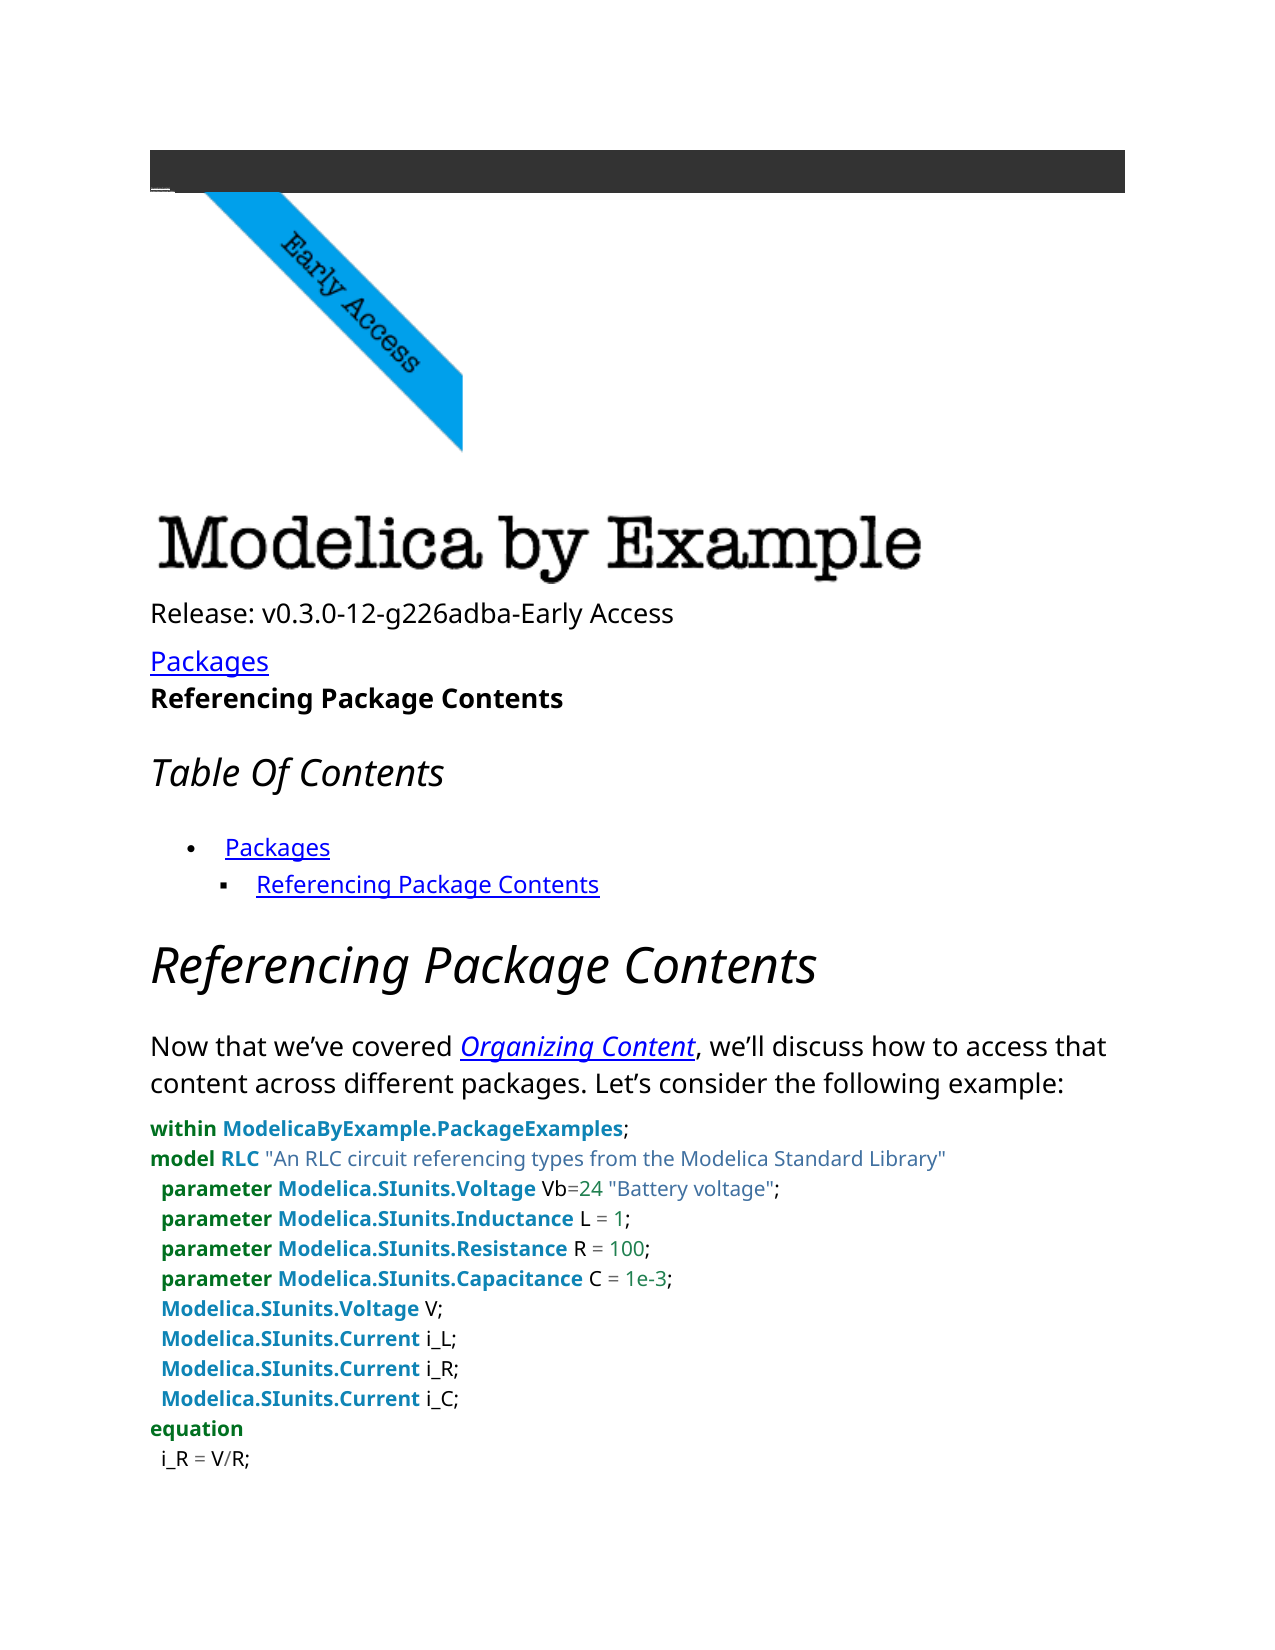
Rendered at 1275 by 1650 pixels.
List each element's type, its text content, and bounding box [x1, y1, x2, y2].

text Referencing Package Contents [150, 930, 1125, 998]
text Modelica.SIunits.Current i_L; [150, 1322, 1125, 1352]
picture [150, 192, 932, 584]
text i_R = V/R; [150, 1442, 1125, 1472]
text Referencing Package Contents [150, 680, 1125, 717]
text parameter Modelica.SIunits.Resistance R = 100; [150, 1232, 1125, 1262]
list Referencing Package Contents [219, 863, 1125, 901]
text Table Of Contents [150, 746, 1125, 797]
text Modelica.SIunits.Current i_R; [150, 1352, 1125, 1382]
text Modelica.SIunits.Voltage V; [150, 1292, 1125, 1322]
text parameter Modelica.SIunits.Voltage Vb=24 "Battery voltage"; [150, 1172, 1125, 1202]
text Packages [150, 642, 1125, 680]
text within ModelicaByExample.PackageExamples; [150, 1112, 1125, 1142]
text Now that we’ve covered Organizing Content, we’ll discuss how to access that content across different packages. Let’s consider the following example: [150, 1027, 1125, 1101]
list Packages [187, 826, 1125, 863]
text parameter Modelica.SIunits.Inductance L = 1; [150, 1202, 1125, 1232]
text parameter Modelica.SIunits.Capacitance C = 1e-3; [150, 1262, 1125, 1292]
text Release: v0.3.0-12-g226adba-Early Access [150, 594, 1094, 632]
text equation [150, 1412, 1125, 1442]
picture [281, 192, 463, 375]
text model RLC "An RLC circuit referencing types from the Modelica Standard Library" [150, 1142, 1125, 1172]
text Modelica.SIunits.Current i_C; [150, 1382, 1125, 1412]
